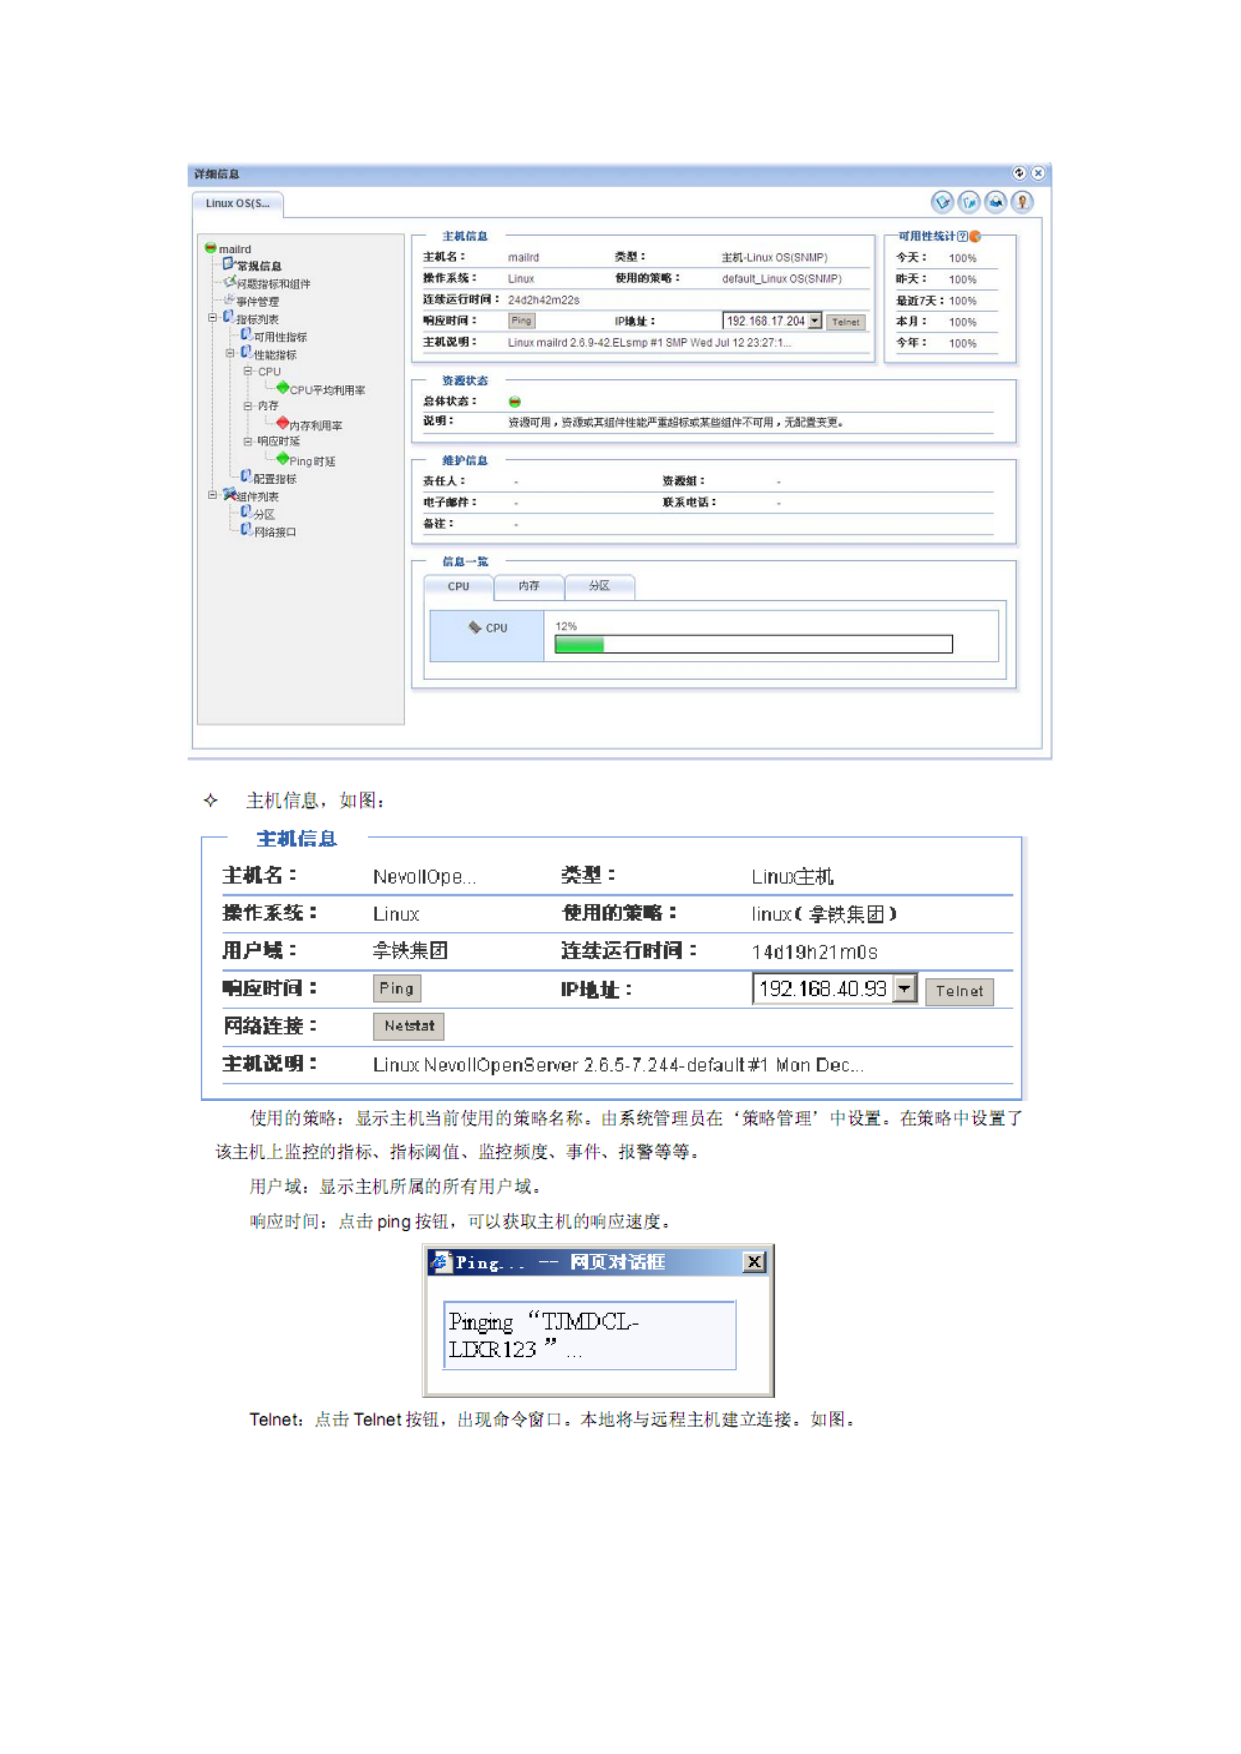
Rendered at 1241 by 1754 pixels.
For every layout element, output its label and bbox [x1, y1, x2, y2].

picture [187, 162, 1053, 761]
picture [187, 1104, 1053, 1464]
picture [187, 779, 1053, 1101]
